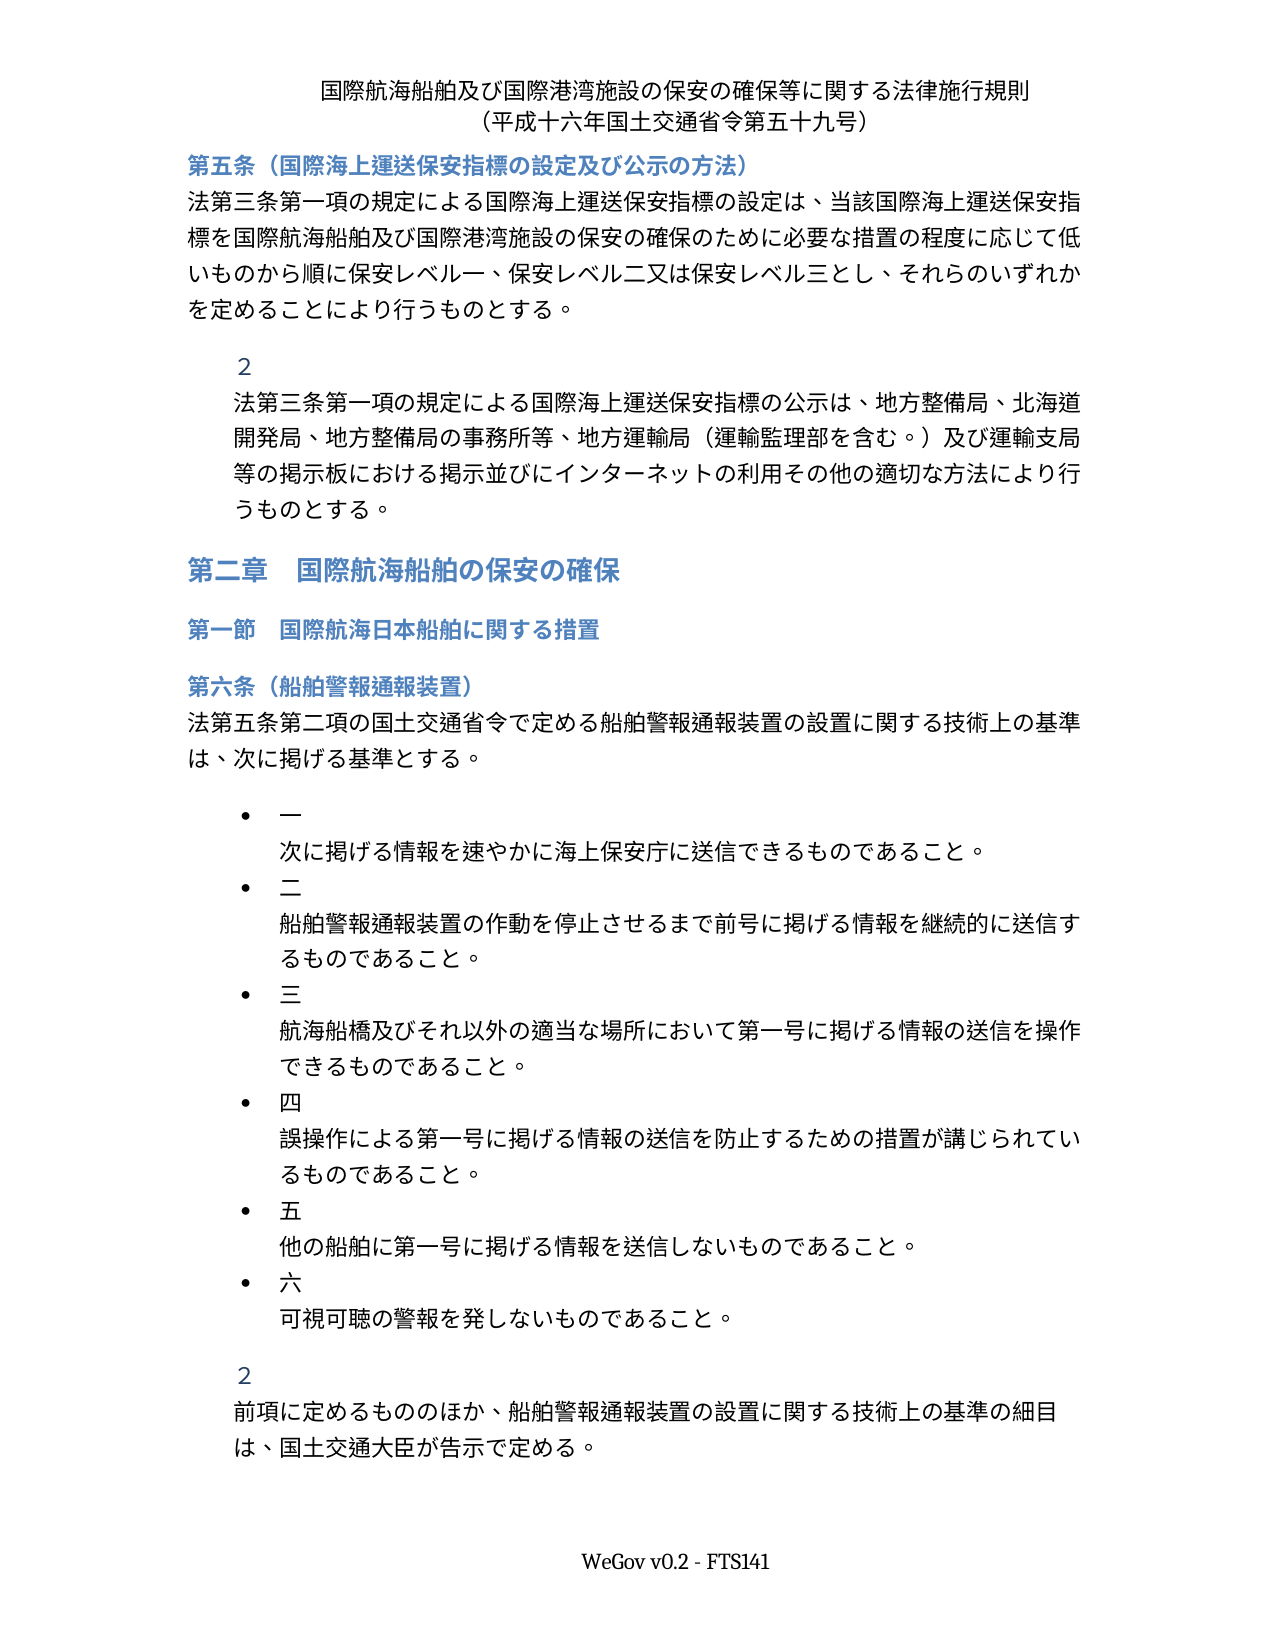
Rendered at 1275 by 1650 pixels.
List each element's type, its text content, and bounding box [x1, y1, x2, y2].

subtitle ２ [233, 1359, 1087, 1391]
subtitle 第二章 国際航海船舶の保安の確保 [187, 551, 1087, 588]
list 二 船舶警報通報装置の作動を停止させるまで前号に掲げる情報を継続的に送信するものであること。 [242, 872, 1087, 975]
list 三 航海船橋及びそれ以外の適当な場所において第一号に掲げる情報の送信を操作できるものであること。 [242, 979, 1087, 1082]
list 六 可視可聴の警報を発しないものであること。 [242, 1267, 1087, 1334]
text 法第三条第一項の規定による国際海上運送保安指標の設定は、当該国際海上運送保安指標を国際航海船舶及び国際港湾施設の保安の確保のために必要な措置の程度に応じて低いものから順に保安レベル一、保安レベル二又は保安レベル三とし、それらのいずれかを定めることにより行うものとする。 [187, 186, 1087, 325]
subtitle 第六条（船舶警報通報装置） [187, 671, 1087, 702]
subtitle ２ [233, 351, 1087, 382]
list 四 誤操作による第一号に掲げる情報の送信を防止するための措置が講じられているものであること。 [242, 1087, 1087, 1190]
list 一 次に掲げる情報を速やかに海上保安庁に送信できるものであること。 [242, 800, 1087, 867]
subtitle 第五条（国際海上運送保安指標の設定及び公示の方法） [187, 150, 1087, 181]
list 五 他の船舶に第一号に掲げる情報を送信しないものであること。 [242, 1195, 1087, 1262]
text 法第五条第二項の国土交通省令で定める船舶警報通報装置の設置に関する技術上の基準は、次に掲げる基準とする。 [187, 707, 1087, 774]
subtitle 第一節 国際航海日本船舶に関する措置 [187, 614, 1087, 646]
text 前項に定めるもののほか、船舶警報通報装置の設置に関する技術上の基準の細目は、国土交通大臣が告示で定める。 [233, 1396, 1087, 1463]
text 法第三条第一項の規定による国際海上運送保安指標の公示は、地方整備局、北海道開発局、地方整備局の事務所等、地方運輸局（運輸監理部を含む。）及び運輸支局等の掲示板における掲示並びにインターネットの利用その他の適切な方法により行うものとする。 [233, 386, 1087, 526]
